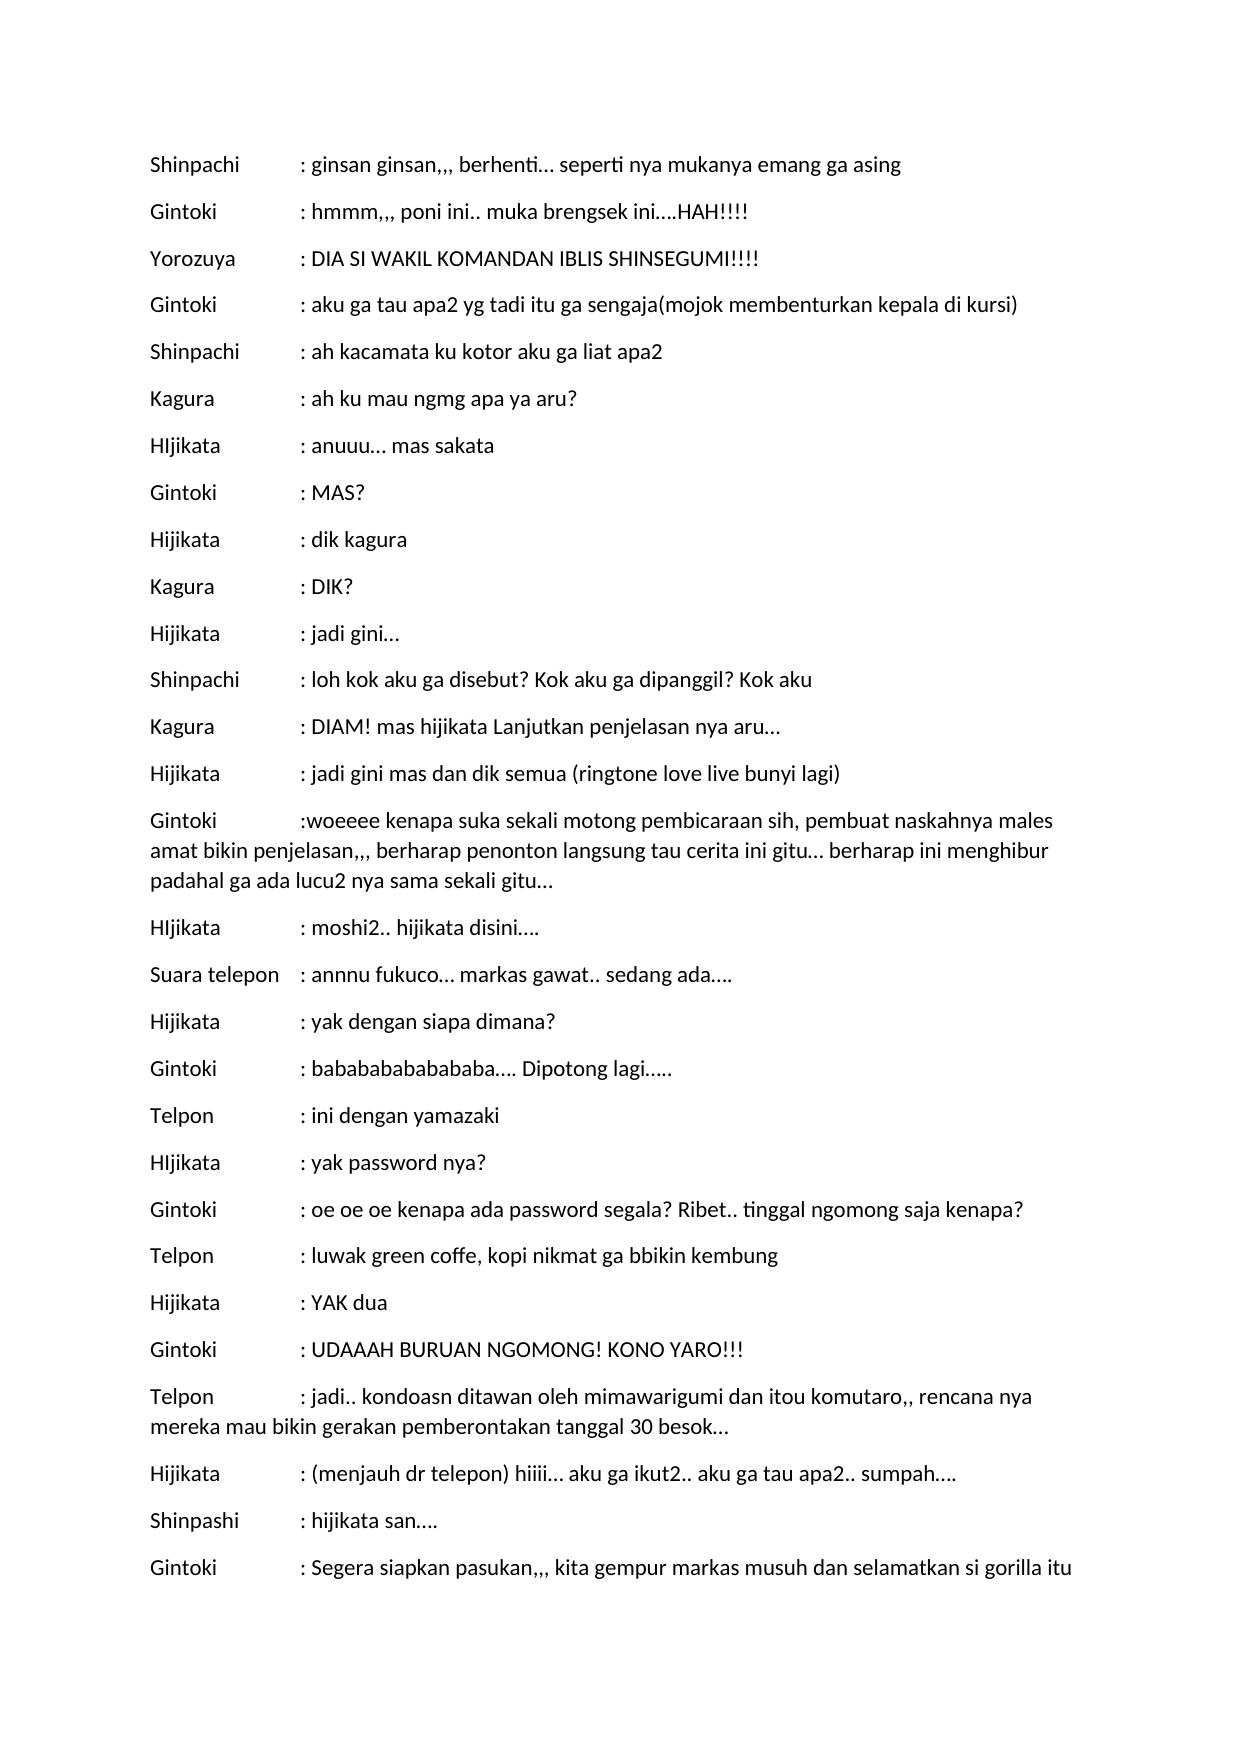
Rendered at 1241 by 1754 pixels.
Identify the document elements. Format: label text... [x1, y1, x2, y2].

text HIjikata : moshi2.. hijikata disini…. [150, 913, 1090, 942]
text Kagura : DIK? [150, 572, 1090, 600]
text Gintoki : oe oe oe kenapa ada password segala? Ribet.. tinggal ngomong saja kenapa? [150, 1195, 1090, 1223]
text Hijikata : jadi gini mas dan dik semua (ringtone love live bunyi lagi) [150, 759, 1090, 787]
text Hijikata : jadi gini… [150, 619, 1090, 647]
text HIjikata : yak password nya? [150, 1148, 1090, 1176]
text HIjikata : anuuu… mas sakata [150, 431, 1090, 459]
text Gintoki : hmmm,,, poni ini.. muka brengsek ini….HAH!!!! [150, 197, 1090, 225]
text Shinpashi : hijikata san…. [150, 1506, 1090, 1534]
text Telpon : jadi.. kondoasn ditawan oleh mimawarigumi dan itou komutaro,, rencana nya mereka mau bikin gerakan pemberontakan tanggal 30 besok… [150, 1382, 1090, 1441]
text Kagura : DIAM! mas hijikata Lanjutkan penjelasan nya aru… [150, 712, 1090, 741]
text Gintoki : Segera siapkan pasukan,,, kita gempur markas musuh dan selamatkan si gorilla itu [150, 1553, 1090, 1581]
text Gintoki : aku ga tau apa2 yg tadi itu ga sengaja(mojok membenturkan kepala di kursi) [150, 291, 1090, 319]
text Hijikata : dik kagura [150, 525, 1090, 553]
text Shinpachi : ginsan ginsan,,, berhenti… seperti nya mukanya emang ga asing [150, 150, 1090, 178]
text Hijikata : (menjauh dr telepon) hiiii… aku ga ikut2.. aku ga tau apa2.. sumpah…. [150, 1459, 1090, 1487]
text Suara telepon : annnu fukuco… markas gawat.. sedang ada…. [150, 960, 1090, 988]
text Gintoki : MAS? [150, 478, 1090, 506]
text Gintoki :woeeee kenapa suka sekali motong pembicaraan sih, pembuat naskahnya males amat bikin penjelasan,,, berharap penonton langsung tau cerita ini gitu… berharap ini menghibur padahal ga ada lucu2 nya sama sekali gitu… [150, 806, 1090, 895]
text Yorozuya : DIA SI WAKIL KOMANDAN IBLIS SHINSEGUMI!!!! [150, 244, 1090, 272]
text Telpon : luwak green coffe, kopi nikmat ga bbikin kembung [150, 1242, 1090, 1270]
text Hijikata : YAK dua [150, 1288, 1090, 1317]
text Shinpachi : loh kok aku ga disebut? Kok aku ga dipanggil? Kok aku [150, 666, 1090, 694]
text Hijikata : yak dengan siapa dimana? [150, 1007, 1090, 1035]
text Kagura : ah ku mau ngmg apa ya aru? [150, 384, 1090, 412]
text Telpon : ini dengan yamazaki [150, 1101, 1090, 1129]
text Gintoki : UDAAAH BURUAN NGOMONG! KONO YARO!!! [150, 1335, 1090, 1363]
text Shinpachi : ah kacamata ku kotor aku ga liat apa2 [150, 337, 1090, 366]
text Gintoki : babababababababa…. Dipotong lagi….. [150, 1054, 1090, 1082]
